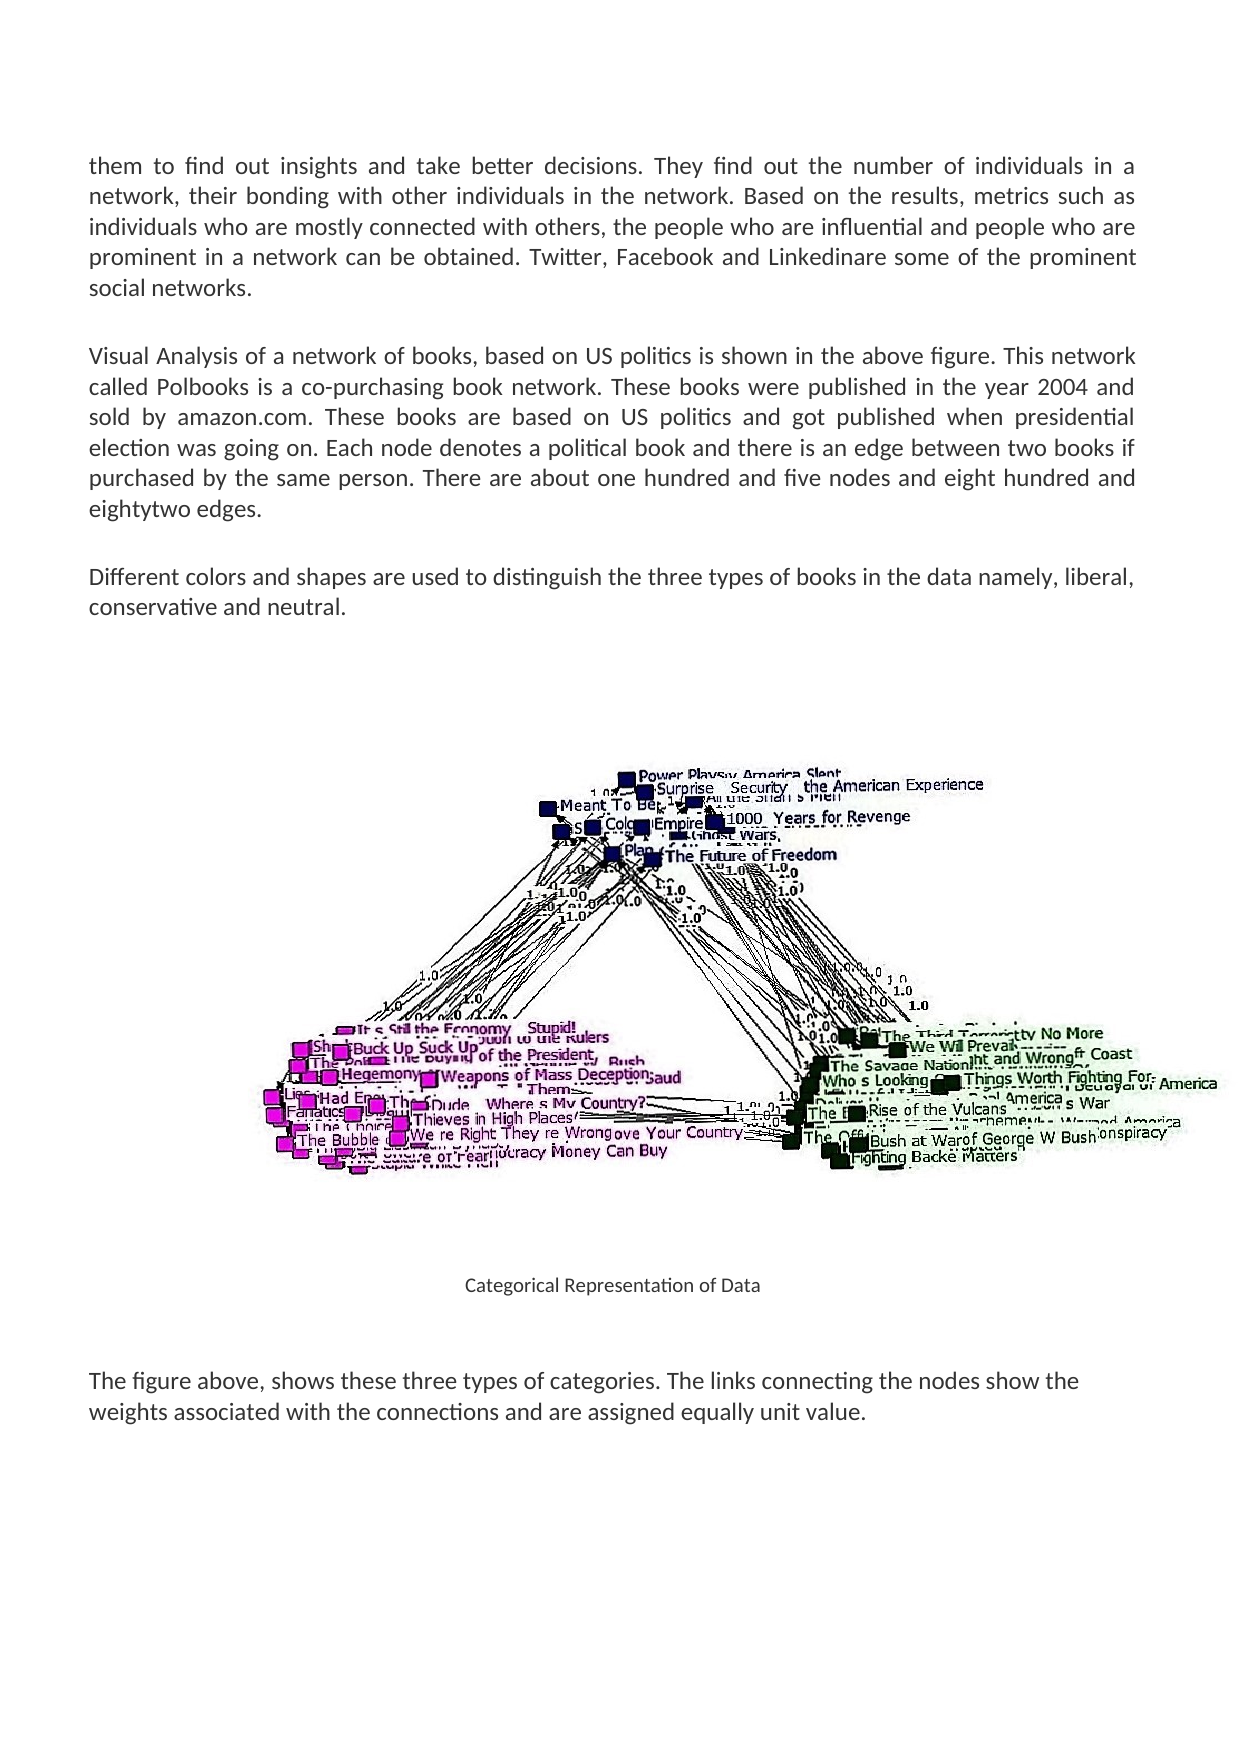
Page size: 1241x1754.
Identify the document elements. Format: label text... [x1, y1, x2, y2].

text Categorical Representation of Data [89, 1272, 1137, 1297]
text Visual Analysis of a network of books, based on US politics is shown in the above figure. This network called Polbooks is a co-purchasing book network. These books were published in the year 2004 and sold by amazon.com. These books are based on US politics and got published when presidential election was going on. Each node denotes a political book and there is an edge between two books if purchased by the same person. There are about one hundred and five nodes and eight hundred and eightytwo edges. [89, 340, 1137, 523]
picture [88, 659, 1241, 1272]
text Different colors and shapes are used to distinguish the three types of books in the data namely, liberal, conservative and neutral. [89, 561, 1137, 622]
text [89, 150, 1137, 303]
text The figure above, shows these three types of categories. The links connecting the nodes show the weights associated with the connections and are assigned equally unit value. [89, 1365, 1137, 1426]
